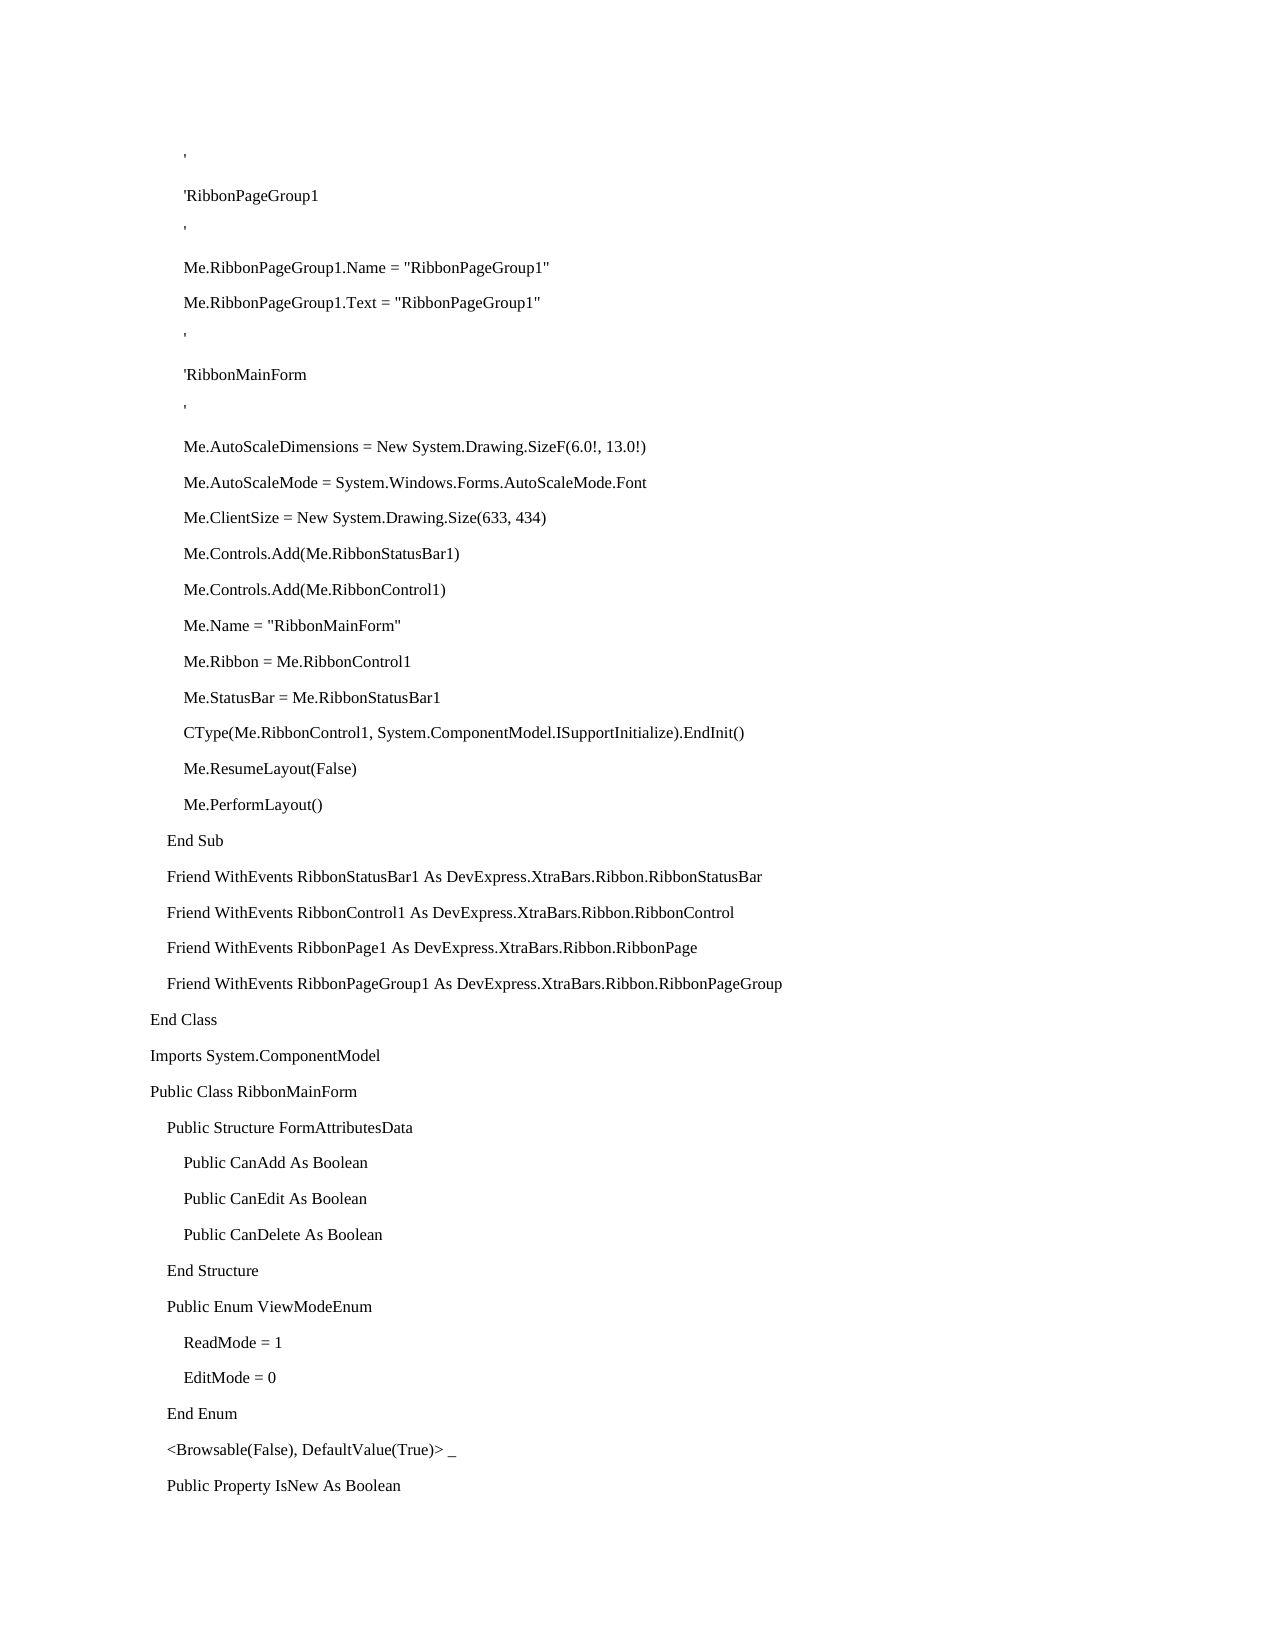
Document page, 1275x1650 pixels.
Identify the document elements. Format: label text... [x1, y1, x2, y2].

text Me.AutoScaleDimensions = New System.Drawing.SizeF(6.0!, 13.0!) [150, 437, 1125, 456]
text 'RibbonPageGroup1 [150, 186, 1125, 205]
text Me.Controls.Add(Me.RibbonStatusBar1) [150, 544, 1125, 563]
text ' [150, 401, 1125, 420]
text Friend WithEvents RibbonStatusBar1 As DevExpress.XtraBars.Ribbon.RibbonStatusBar [150, 867, 1125, 886]
text Public Enum ViewModeEnum [150, 1297, 1125, 1316]
text Me.AutoScaleMode = System.Windows.Forms.AutoScaleMode.Font [150, 472, 1125, 492]
text Me.PerformLayout() [150, 795, 1125, 814]
text End Class [150, 1010, 1125, 1029]
text ' [150, 150, 1125, 169]
text Friend WithEvents RibbonPageGroup1 As DevExpress.XtraBars.Ribbon.RibbonPageGroup [150, 974, 1125, 993]
text ReadMode = 1 [150, 1332, 1125, 1352]
text Public CanAdd As Boolean [150, 1153, 1125, 1172]
text Friend WithEvents RibbonPage1 As DevExpress.XtraBars.Ribbon.RibbonPage [150, 938, 1125, 957]
text Me.Name = "RibbonMainForm" [150, 616, 1125, 635]
text Me.RibbonPageGroup1.Text = "RibbonPageGroup1" [150, 293, 1125, 312]
text EditMode = 0 [150, 1368, 1125, 1387]
text Me.Ribbon = Me.RibbonControl1 [150, 652, 1125, 671]
text End Sub [150, 831, 1125, 850]
text Public Structure FormAttributesData [150, 1117, 1125, 1137]
text Me.RibbonPageGroup1.Name = "RibbonPageGroup1" [150, 257, 1125, 277]
text Public Class RibbonMainForm [150, 1082, 1125, 1101]
text 'RibbonMainForm [150, 365, 1125, 384]
text End Enum [150, 1404, 1125, 1423]
text Friend WithEvents RibbonControl1 As DevExpress.XtraBars.Ribbon.RibbonControl [150, 902, 1125, 922]
text <Browsable(False), DefaultValue(True)> _ [150, 1440, 1125, 1459]
text Public Property IsNew As Boolean [150, 1476, 1125, 1495]
text Imports System.ComponentModel [150, 1046, 1125, 1065]
text ' [150, 329, 1125, 348]
text End Structure [150, 1261, 1125, 1280]
text ' [150, 222, 1125, 241]
text Public CanDelete As Boolean [150, 1225, 1125, 1244]
text Public CanEdit As Boolean [150, 1189, 1125, 1208]
text CType(Me.RibbonControl1, System.ComponentModel.ISupportInitialize).EndInit() [150, 723, 1125, 742]
text Me.ResumeLayout(False) [150, 759, 1125, 778]
text Me.StatusBar = Me.RibbonStatusBar1 [150, 687, 1125, 707]
text Me.Controls.Add(Me.RibbonControl1) [150, 580, 1125, 599]
text Me.ClientSize = New System.Drawing.Size(633, 434) [150, 508, 1125, 527]
